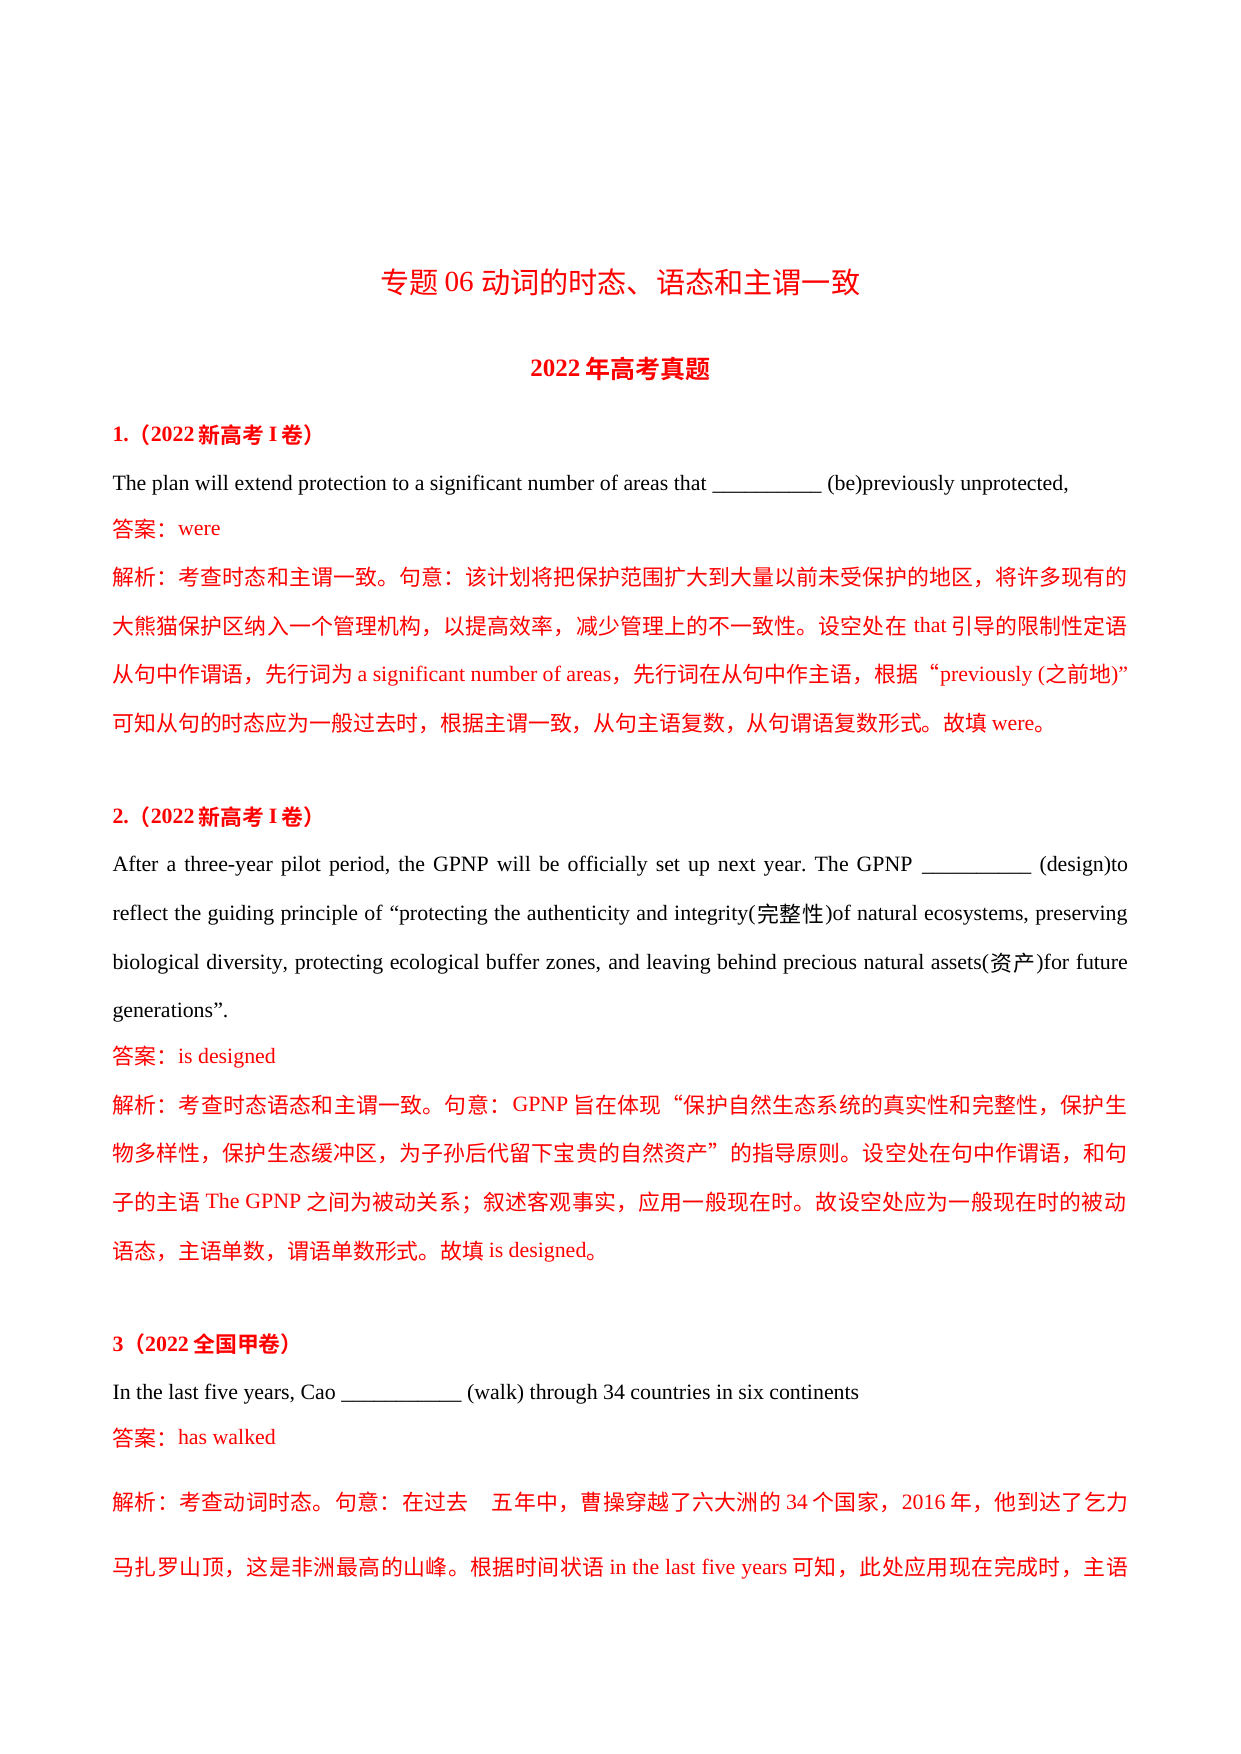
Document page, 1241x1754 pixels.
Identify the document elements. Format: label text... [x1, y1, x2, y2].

text 解析：考查时态语态和主谓一致。句意：GPNP旨在体现“保护自然生态系统的真实性和完整性，保护生物多样性，保护生态缓冲区，为子孙后代留下宝贵的自然资产”的指导原则。设空处在句中作谓语，和句子的主语The GPNP之间为被动关系；叙述客观事实，应用一般现在时。故设空处应为一般现在时的被动语态，主语单数，谓语单数形式。故填is designed。 [112, 1087, 1128, 1266]
text In the last five years, Cao ___________ (walk) through 34 countries in six continents [112, 1375, 1128, 1408]
text 解析：考查时态和主谓一致。句意：该计划将把保护范围扩大到大量以前未受保护的地区，将许多现有的大熊猫保护区纳入一个管理机构，以提高效率，减少管理上的不一致性。设空处在that引导的限制性定语从句中作谓语，先行词为a significant number of areas，先行词在从句中作主语，根据“previously (之前地)”可知从句的时态应为一般过去时，根据主谓一致，从句主语复数，从句谓语复数形式。故填were。 [112, 559, 1128, 738]
text 3（2022全国甲卷） [112, 1327, 1128, 1359]
text 专题06 动词的时态、语态和主谓一致 [112, 248, 1128, 313]
text 答案：is designed [112, 1039, 1128, 1071]
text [112, 1469, 1128, 1582]
text 2.（2022新高考I卷） [112, 799, 1128, 832]
text 1.（2022新高考I卷） [112, 418, 1128, 450]
text After a three-year pilot period, the GPNP will be officially set up next year. The GPNP __________ (design)to reflect the guiding principle of “protecting the authenticity and integrity(完整性)of natural ecosystems, preserving biological diversity, protecting ecological buffer zones, and leaving behind precious natural assets(资产)for future generations”. [112, 848, 1128, 1026]
text 答案：has walked [112, 1420, 1128, 1453]
text 答案：were [112, 511, 1128, 544]
text 2022年高考真题 [112, 335, 1128, 400]
text The plan will extend protection to a significant number of areas that __________ (be)previously unprotected, [112, 466, 1128, 499]
